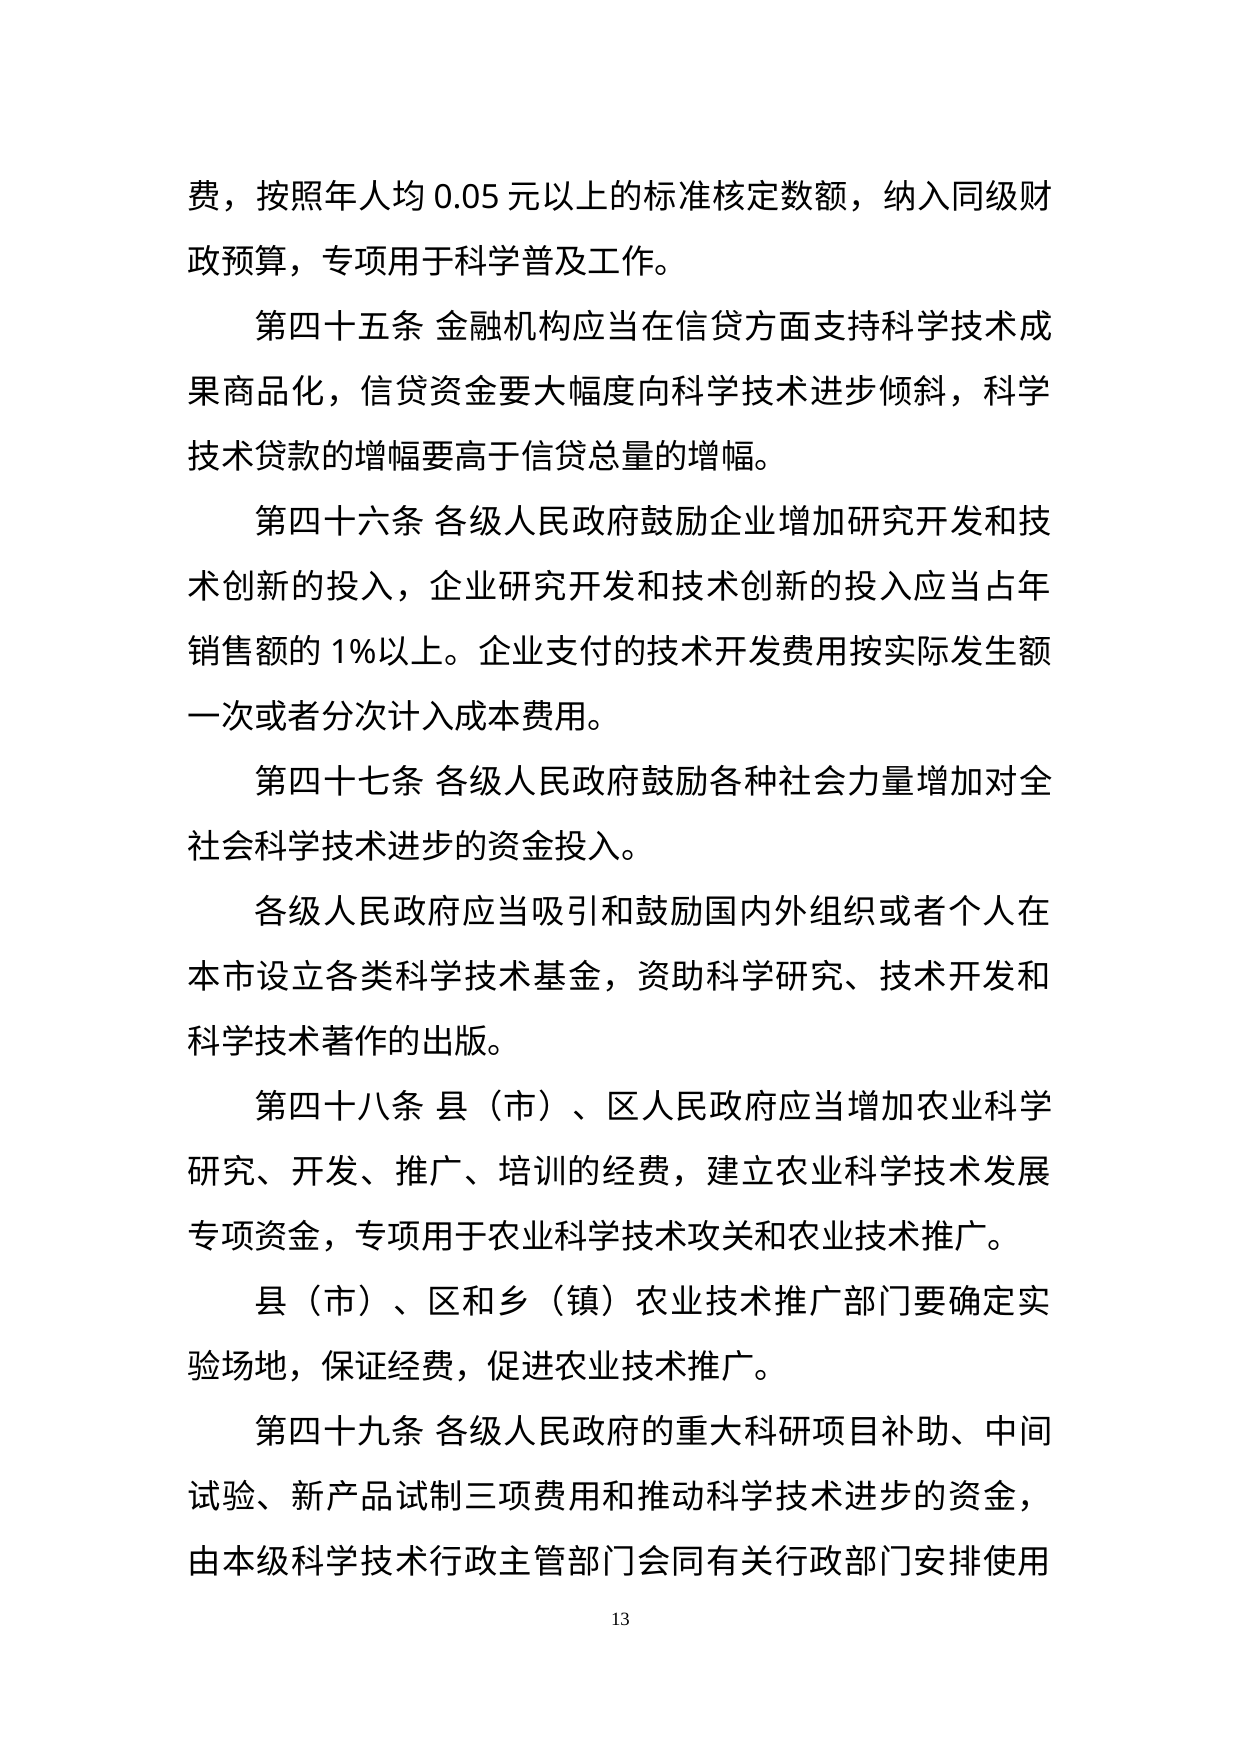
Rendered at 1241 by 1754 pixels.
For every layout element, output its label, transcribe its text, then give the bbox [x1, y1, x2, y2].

text 第四十七条 各级人民政府鼓励各种社会力量增加对全社会科学技术进步的资金投入。 [187, 747, 1053, 877]
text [187, 162, 1053, 292]
text 第四十五条 金融机构应当在信贷方面支持科学技术成果商品化，信贷资金要大幅度向科学技术进步倾斜，科学技术贷款的增幅要高于信贷总量的增幅。 [187, 292, 1053, 487]
text 第四十八条 县（市）、区人民政府应当增加农业科学研究、开发、推广、培训的经费，建立农业科学技术发展专项资金，专项用于农业科学技术攻关和农业技术推广。 [187, 1072, 1053, 1267]
text 第四十六条 各级人民政府鼓励企业增加研究开发和技术创新的投入，企业研究开发和技术创新的投入应当占年销售额的1%以上。企业支付的技术开发费用按实际发生额一次或者分次计入成本费用。 [187, 487, 1053, 747]
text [187, 1397, 1053, 1592]
text 县（市）、区和乡（镇）农业技术推广部门要确定实验场地，保证经费，促进农业技术推广。 [187, 1267, 1053, 1397]
text 各级人民政府应当吸引和鼓励国内外组织或者个人在本市设立各类科学技术基金，资助科学研究、技术开发和科学技术著作的出版。 [187, 877, 1053, 1072]
